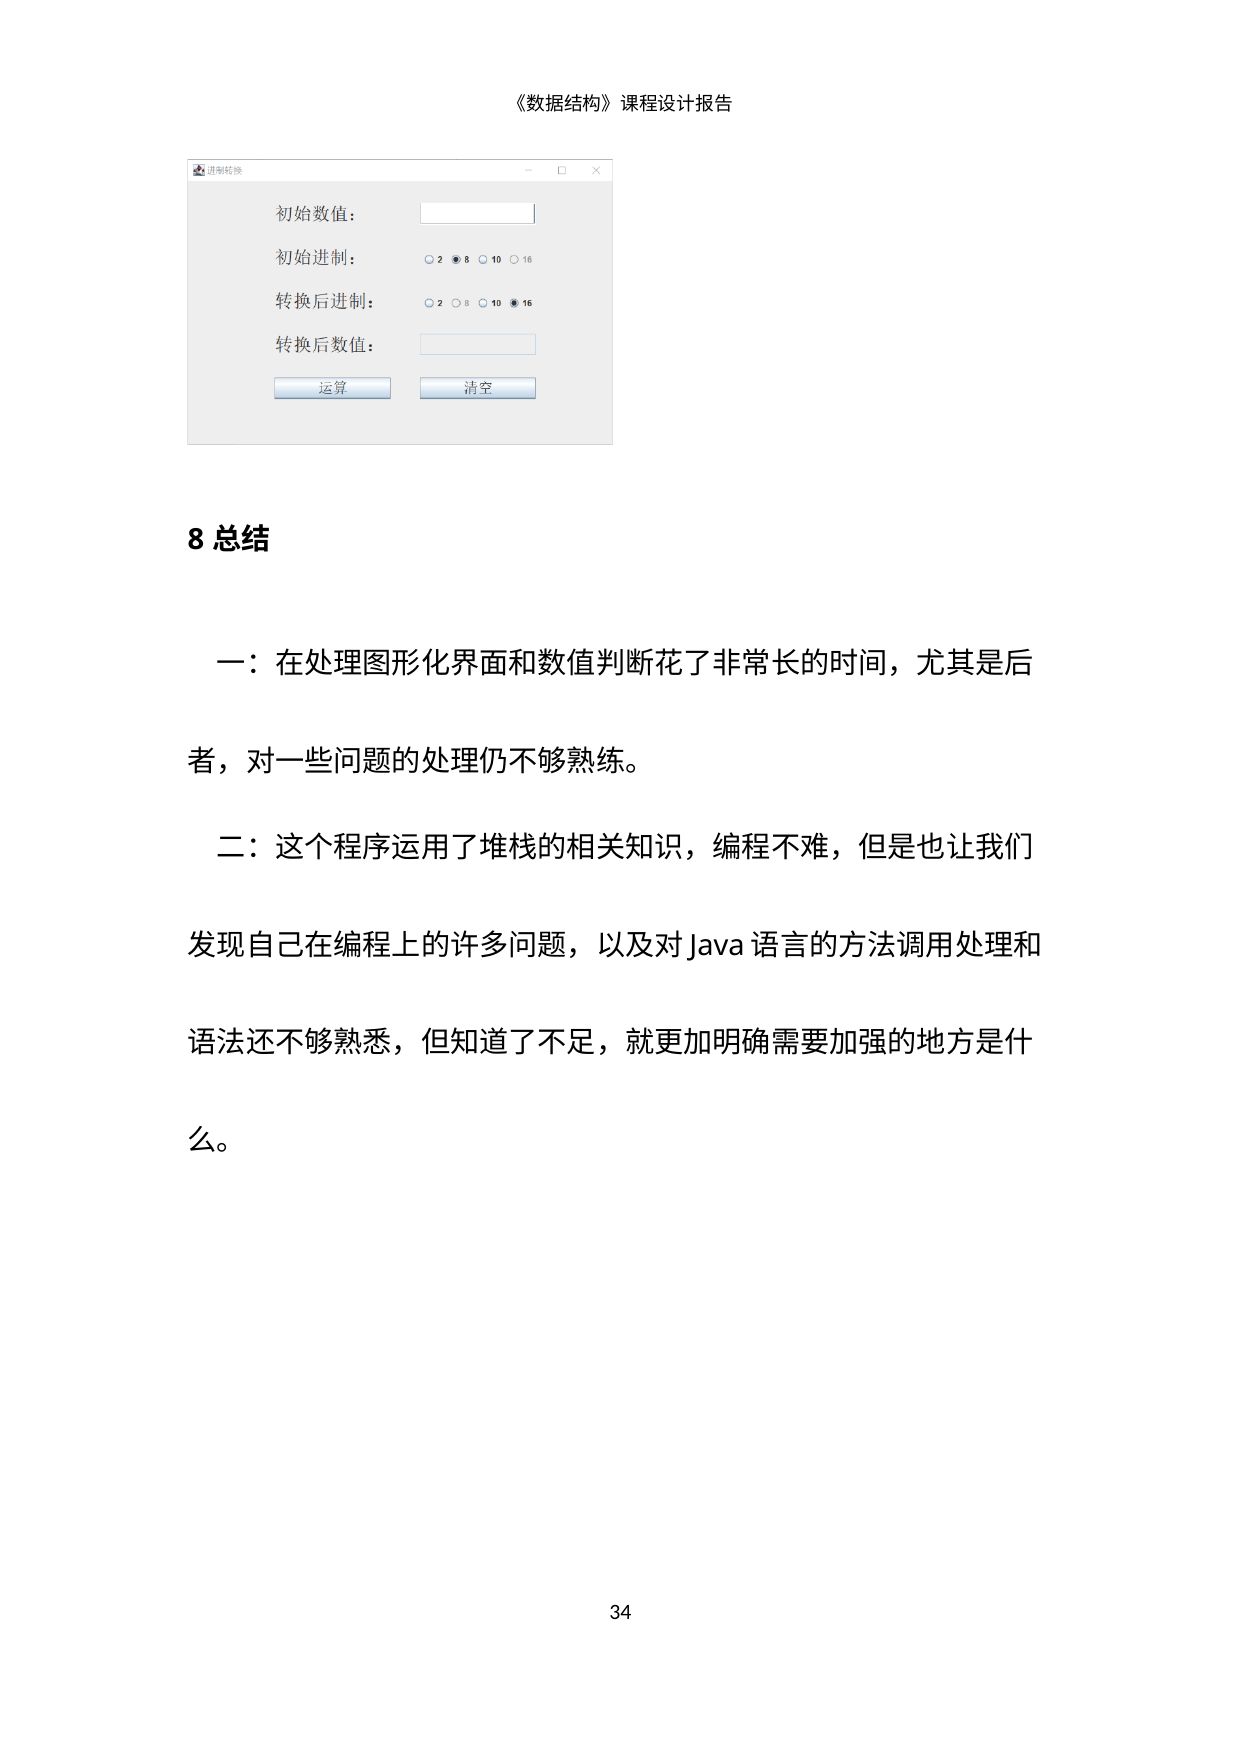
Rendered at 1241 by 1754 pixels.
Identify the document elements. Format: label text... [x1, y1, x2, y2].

subtitle 8 总结 [187, 504, 1053, 569]
picture [187, 159, 613, 445]
text 二：这个程序运用了堆栈的相关知识，编程不难，但是也让我们发现自己在编程上的许多问题，以及对Java语言的方法调用处理和语法还不够熟悉，但知道了不足，就更加明确需要加强的地方是什么。 [187, 812, 1053, 1170]
text 一：在处理图形化界面和数值判断花了非常长的时间，尤其是后者，对一些问题的处理仍不够熟练。 [187, 629, 1053, 791]
